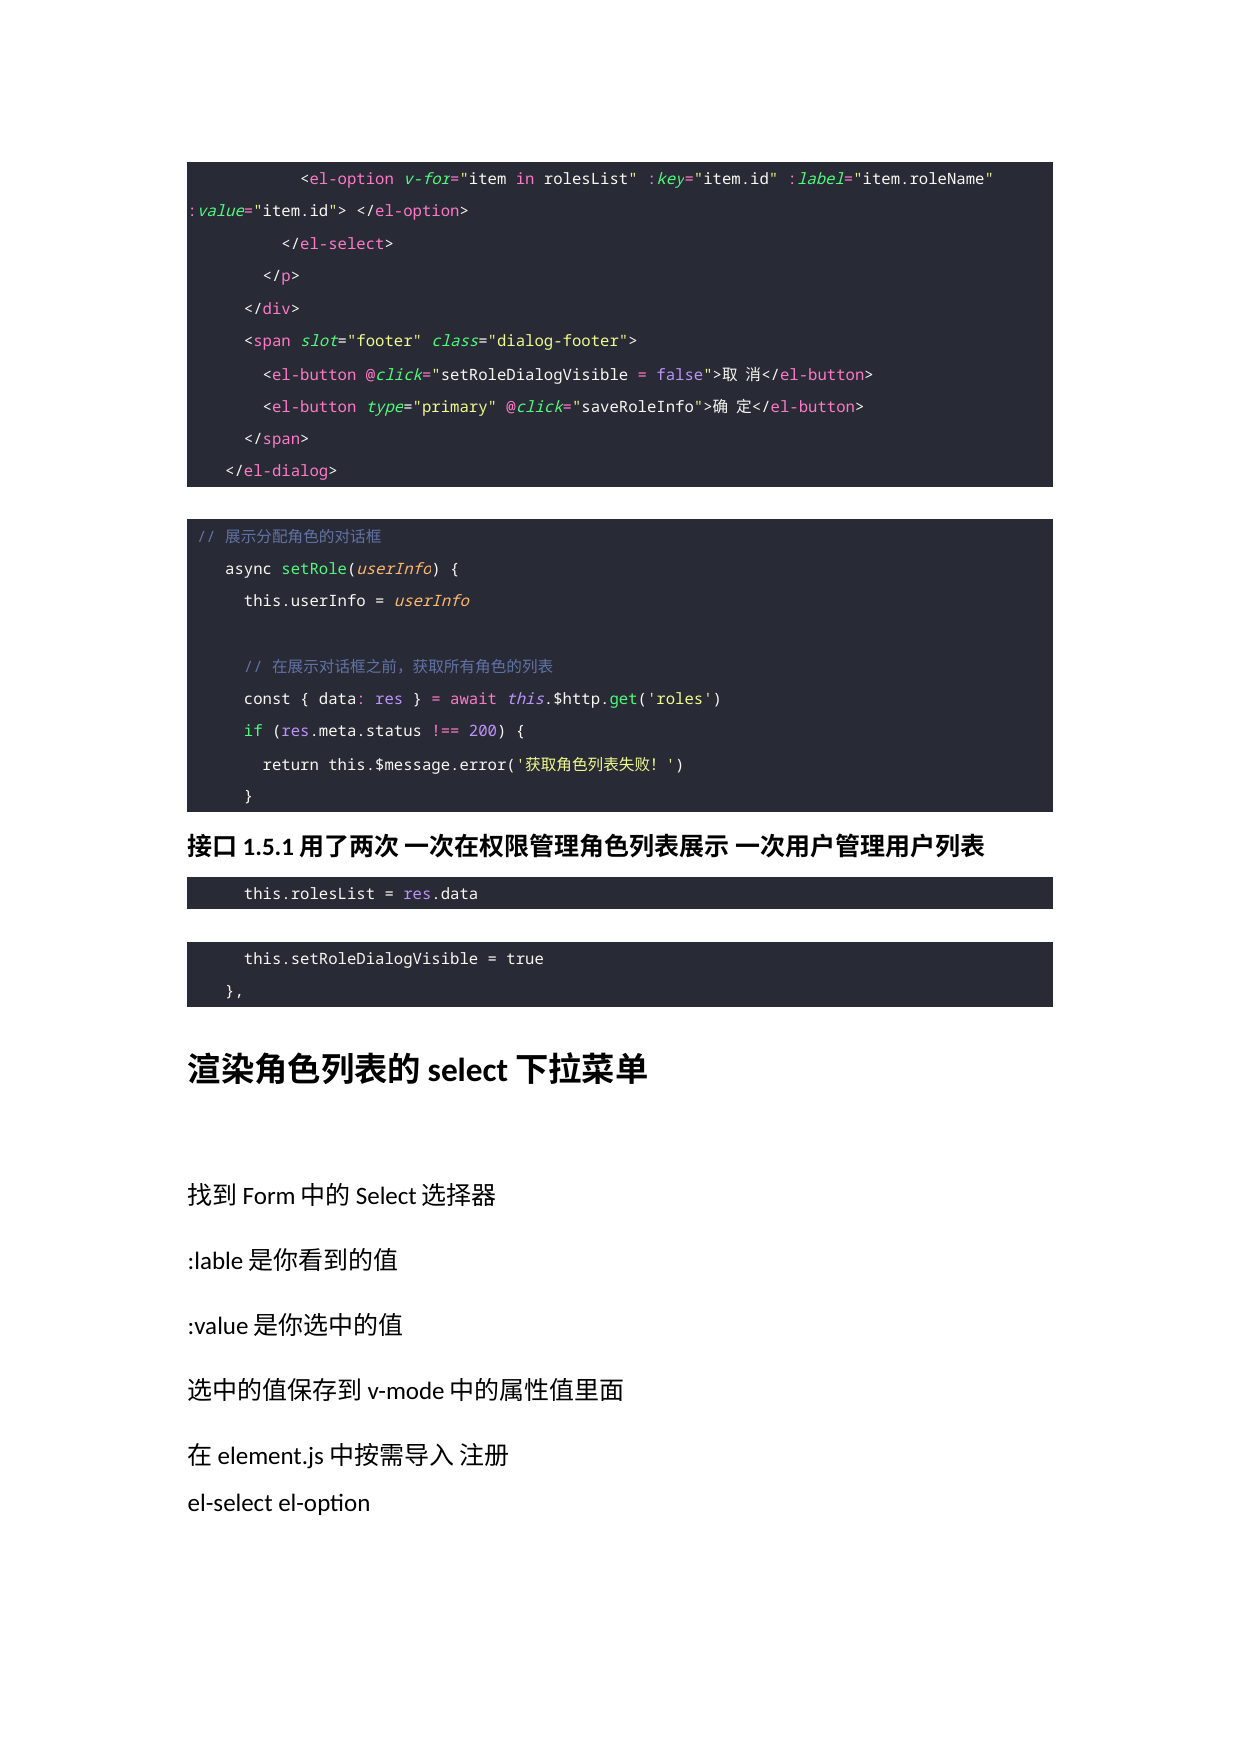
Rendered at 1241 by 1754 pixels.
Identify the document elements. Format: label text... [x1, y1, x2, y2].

text }, [187, 974, 1053, 1007]
text </p> [187, 259, 1053, 292]
text this.userInfo = userInfo [187, 584, 1053, 617]
text </div> [187, 292, 1053, 324]
text 接口1.5.1用了两次 一次在权限管理角色列表展示 一次用户管理用户列表 [187, 812, 1053, 877]
text // 展示分配角色的对话框 [187, 519, 1053, 552]
text 选中的值保存到v-mode中的属性值里面 [187, 1356, 1053, 1421]
text this.setRoleDialogVisible = true [187, 942, 1053, 974]
text 找到Form中的Select选择器 [187, 1161, 1053, 1226]
text if (res.meta.status !== 200) { [187, 714, 1053, 747]
text 在element.js中按需导入 注册 [187, 1421, 1053, 1486]
text el-select el-option [187, 1486, 1053, 1518]
subtitle 渲染角色列表的select下拉菜单 [187, 1034, 1053, 1099]
text async setRole(userInfo) { [187, 552, 1053, 584]
text </span> [187, 422, 1053, 454]
text return this.$message.error('获取角色列表失败！') [187, 747, 1053, 779]
text const { data: res } = await this.$http.get('roles') [187, 682, 1053, 714]
text </el-select> [187, 227, 1053, 259]
text :value是你选中的值 [187, 1291, 1053, 1356]
text // 在展示对话框之前，获取所有角色的列表 [187, 649, 1053, 682]
text </el-dialog> [187, 454, 1053, 487]
text this.rolesList = res.data [187, 877, 1053, 909]
text <el-button type="primary" @click="saveRoleInfo">确 定</el-button> [187, 389, 1053, 422]
text <el-button @click="setRoleDialogVisible = false">取 消</el-button> [187, 357, 1053, 389]
text } [187, 779, 1053, 812]
text <span slot="footer" class="dialog-footer"> [187, 324, 1053, 357]
text :lable是你看到的值 [187, 1226, 1053, 1291]
text <el-option v-for="item in rolesList" :key="item.id" :label="item.roleName" :value="item.id"> </el-option> [187, 162, 1053, 227]
